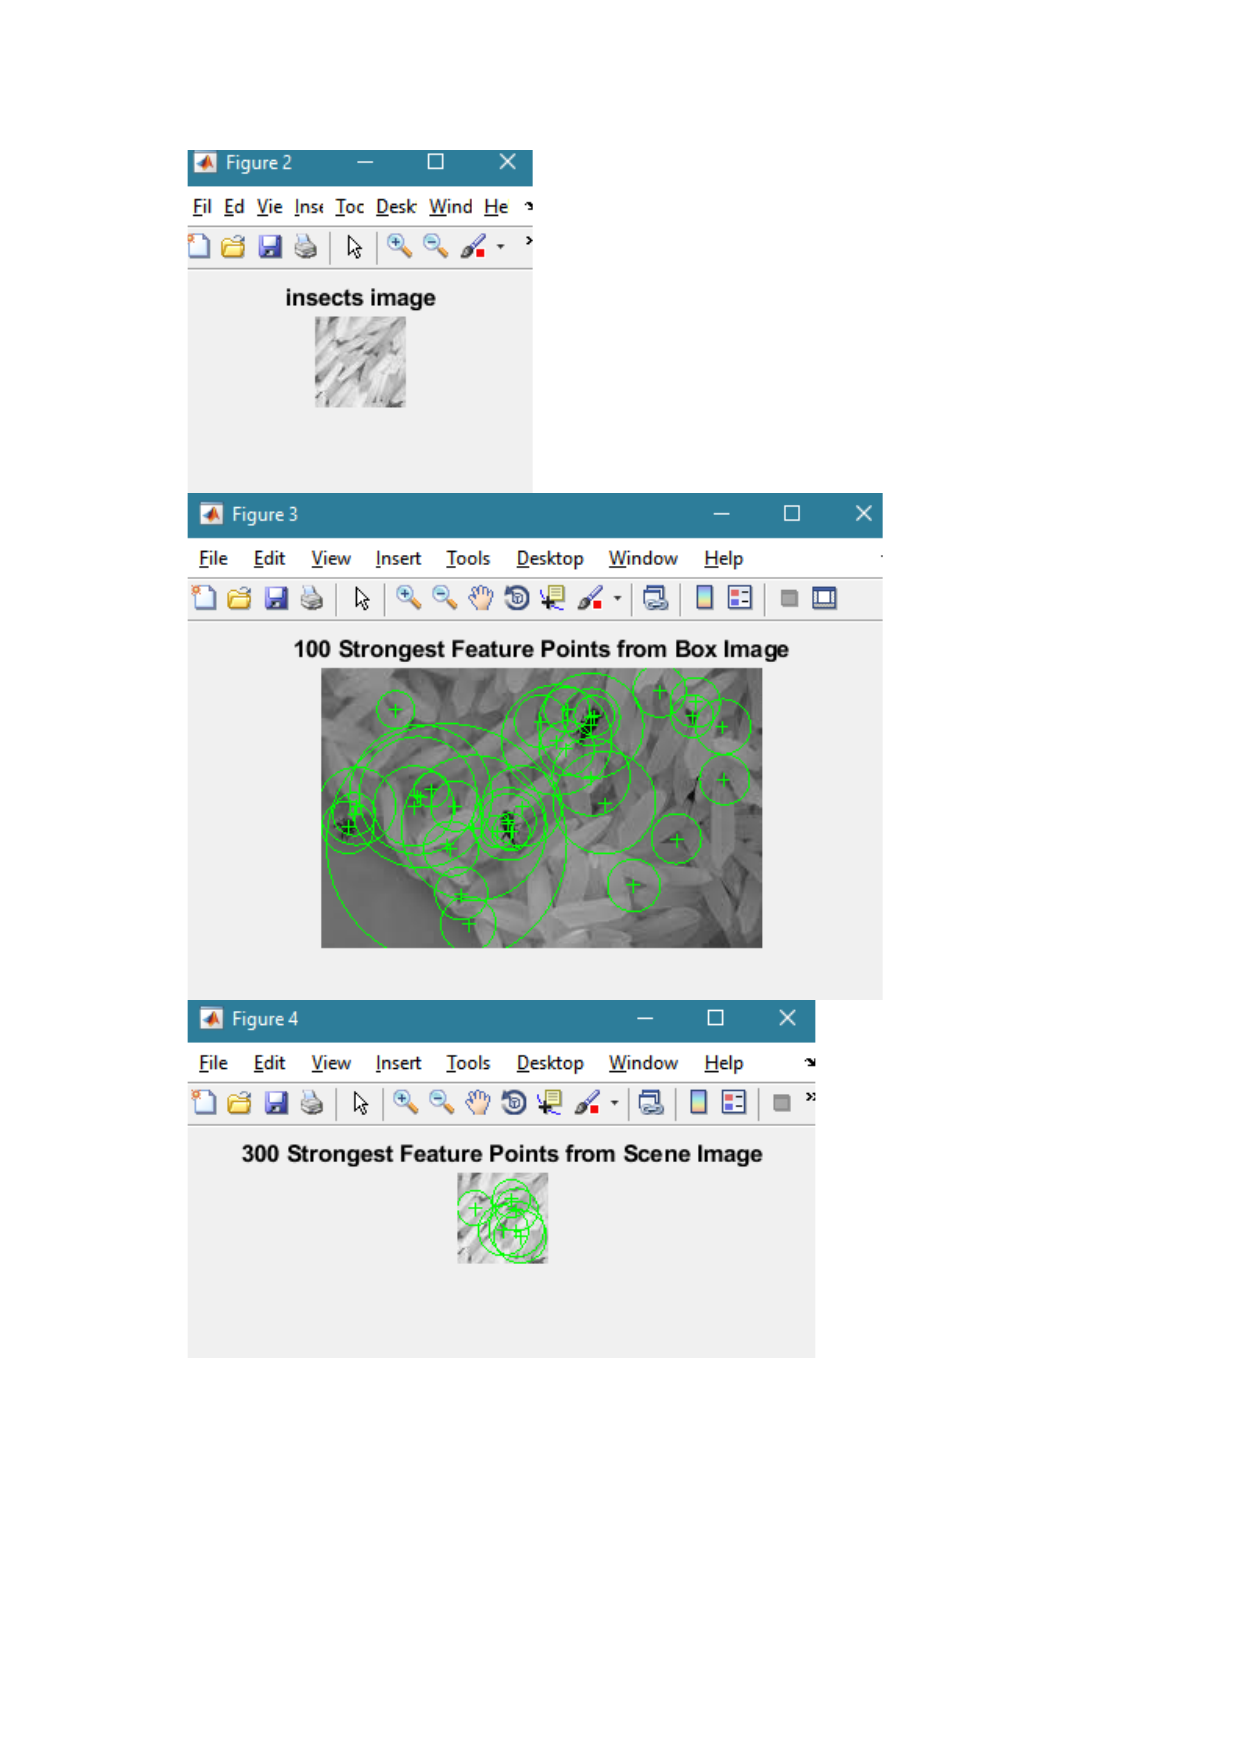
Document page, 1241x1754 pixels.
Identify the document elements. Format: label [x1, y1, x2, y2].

picture [187, 150, 883, 1358]
